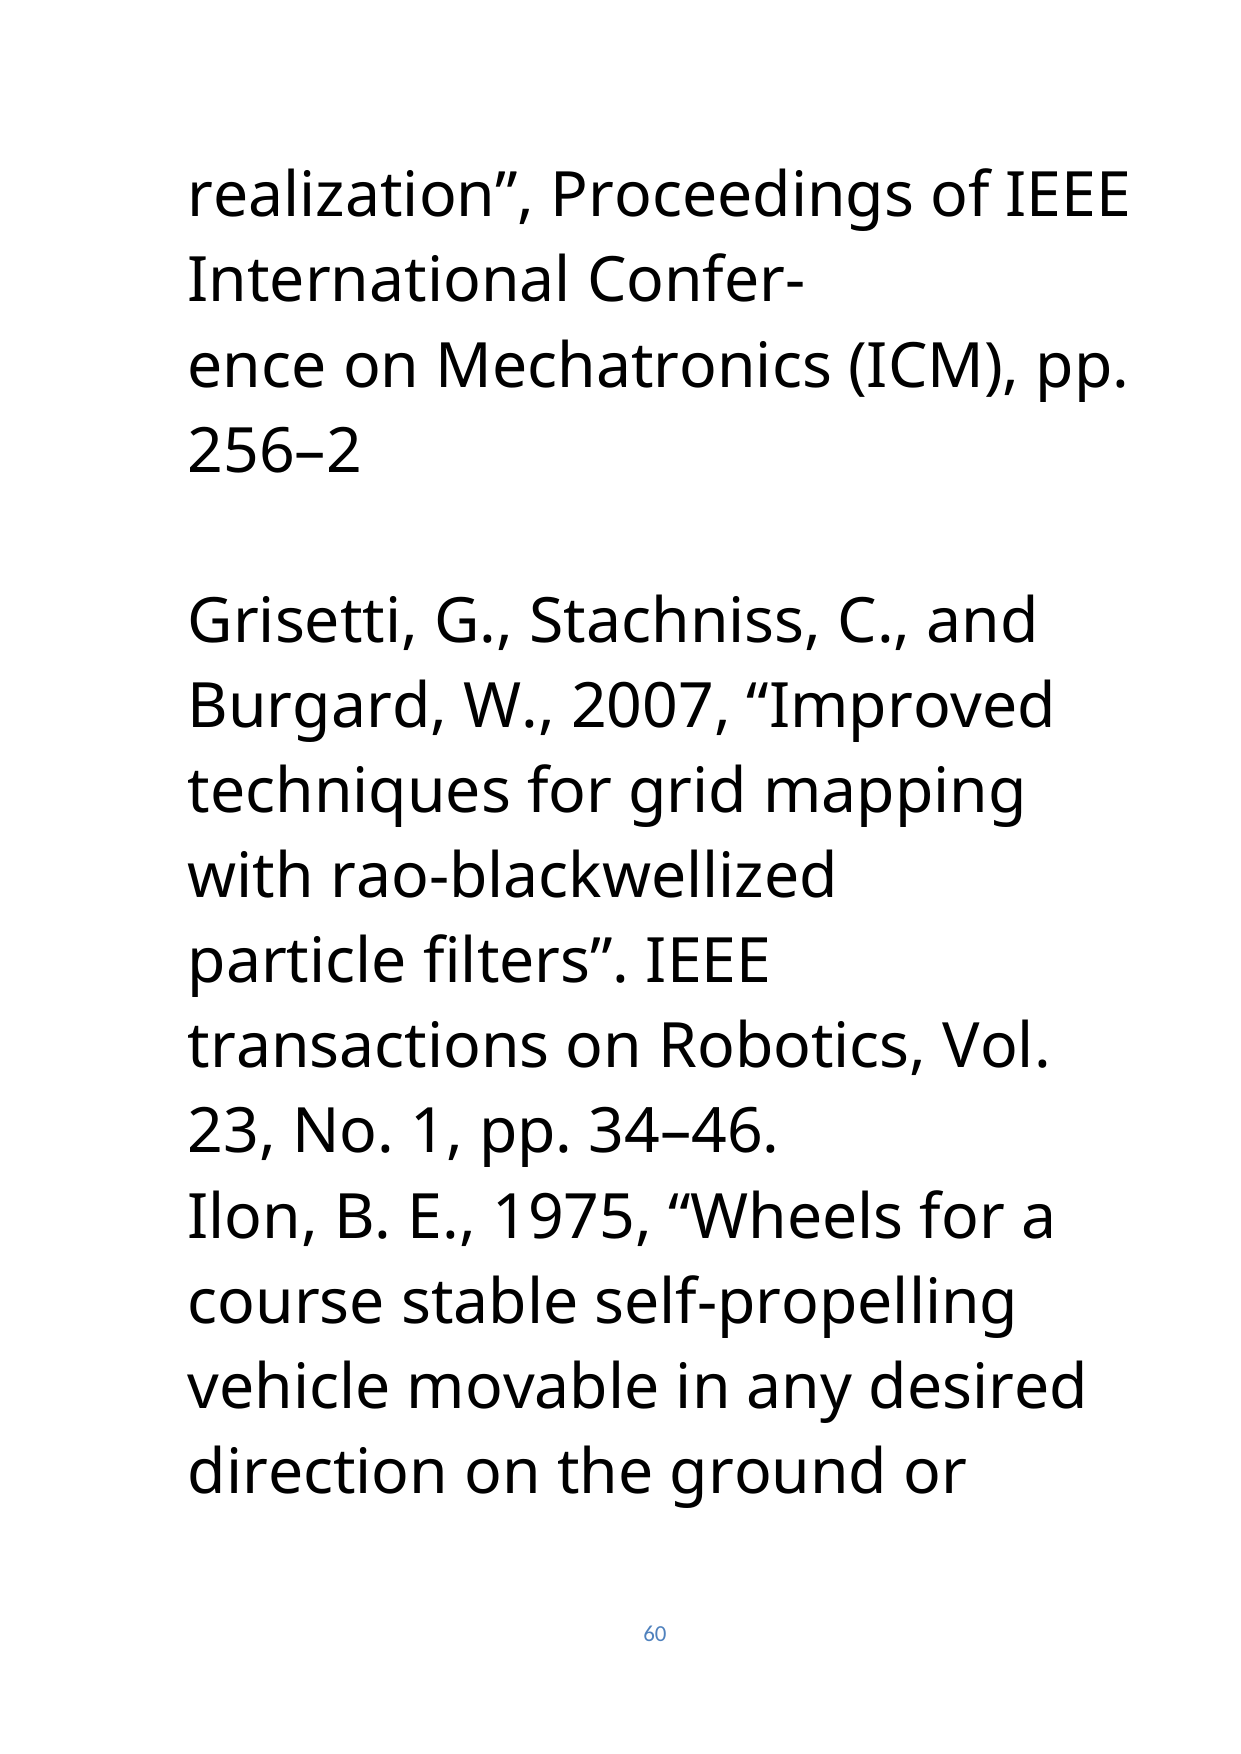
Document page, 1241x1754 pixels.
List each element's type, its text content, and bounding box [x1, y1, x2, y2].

text Grisetti, G., Stachniss, C., and Burgard, W., 2007, “Improved techniques for grid mapping with rao-blackwellized [187, 490, 1144, 916]
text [187, 150, 1144, 320]
text ence on Mechatronics (ICM), pp. 256–2 [187, 320, 1144, 490]
text Ilon, B. E., 1975, “Wheels for a course stable self-propelling vehicle movable in any desired direction on the ground or [187, 1171, 1144, 1512]
text particle ﬁlters”. IEEE transactions on Robotics, Vol. 23, No. 1, pp. 34–46. [187, 916, 1144, 1171]
